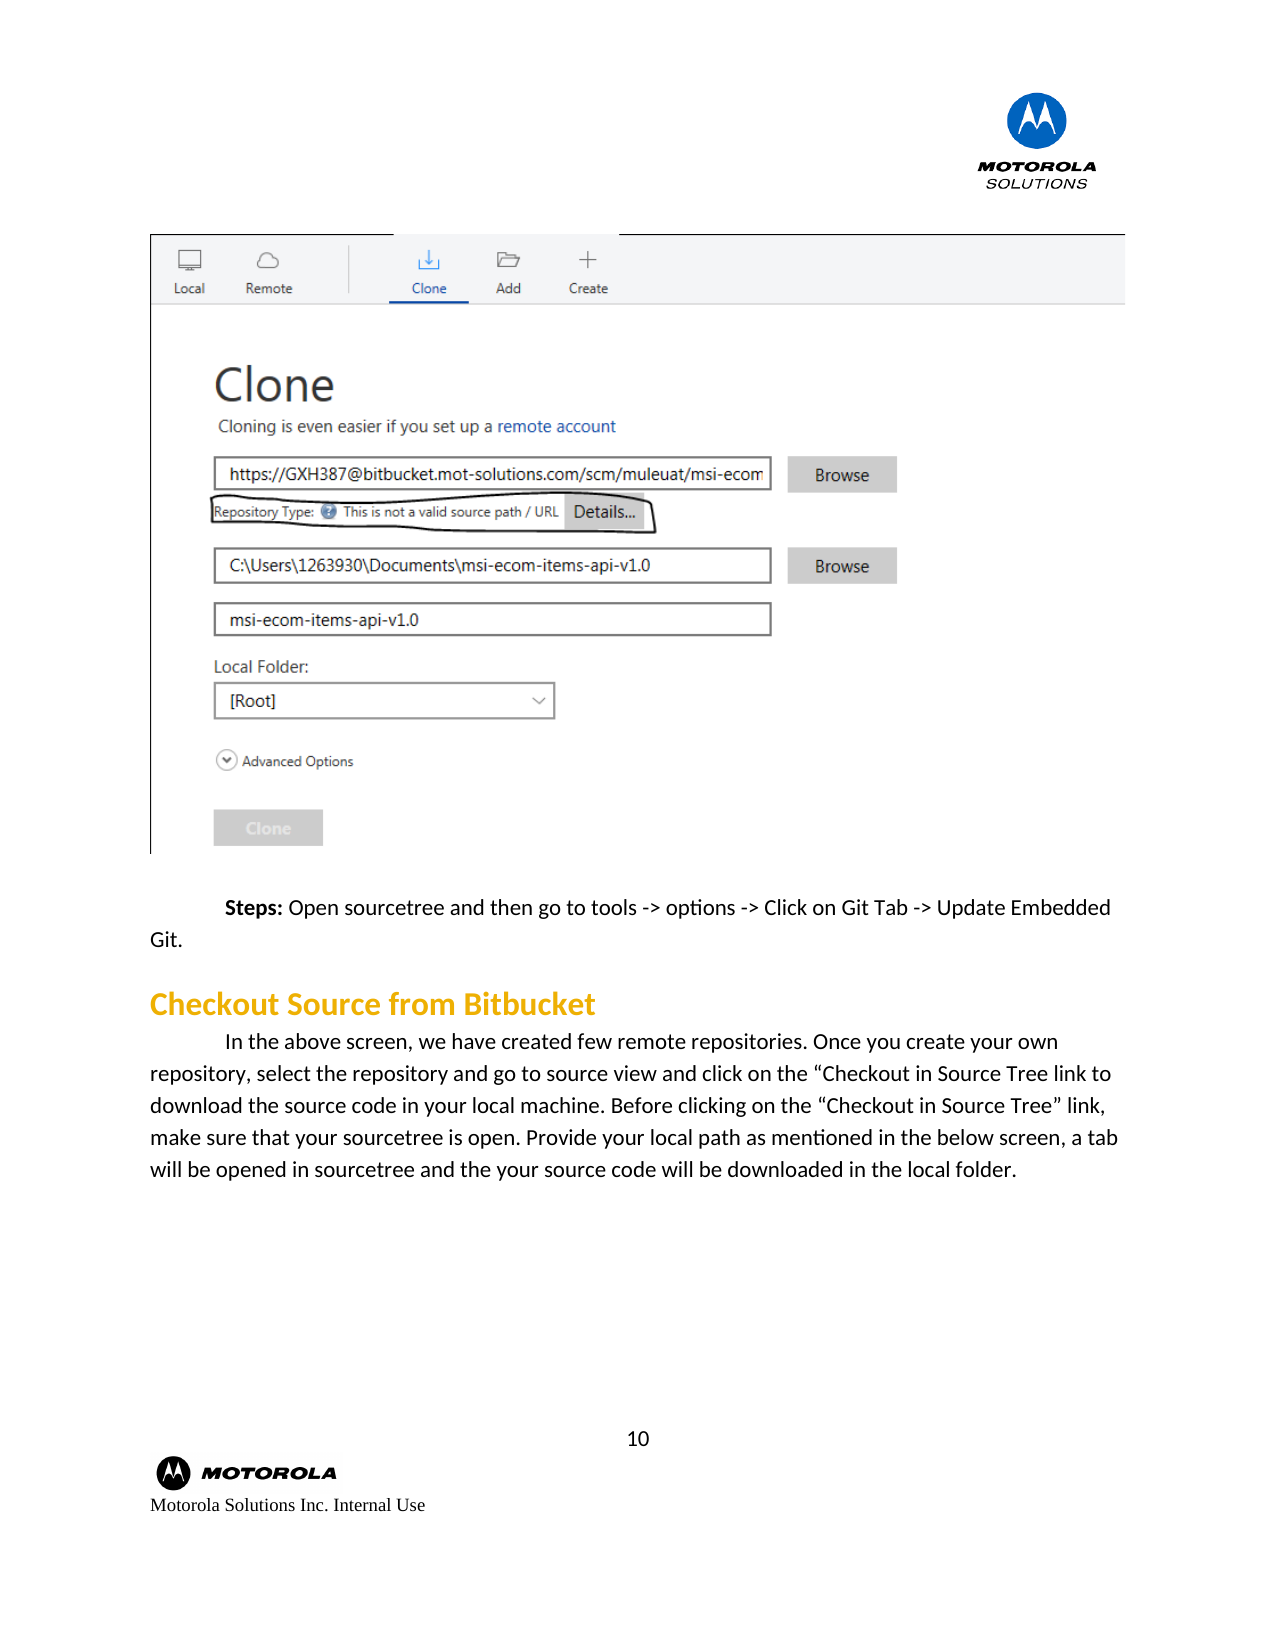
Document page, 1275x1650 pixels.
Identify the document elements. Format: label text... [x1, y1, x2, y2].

picture [150, 1452, 343, 1494]
picture [966, 75, 1107, 207]
picture [150, 234, 1125, 854]
text In the above screen, we have created few remote repositories. Once you create your own repository, select the repository and go to source view and click on the “Checkout in Source Tree link to download the source code in your local machine. Before clicking on the “Checkout in Source Tree” link, make sure that your sourcetree is open. Provide your local path as mentioned in the below screen, a tab will be opened in sourcetree and the your source code will be downloaded in the local folder. [150, 1027, 1125, 1183]
subtitle Checkout Source from Bitbucket [150, 983, 1125, 1023]
text Steps: Open sourcetree and then go to tools -> options -> Click on Git Tab -> Update Embedded Git. [150, 893, 1125, 954]
